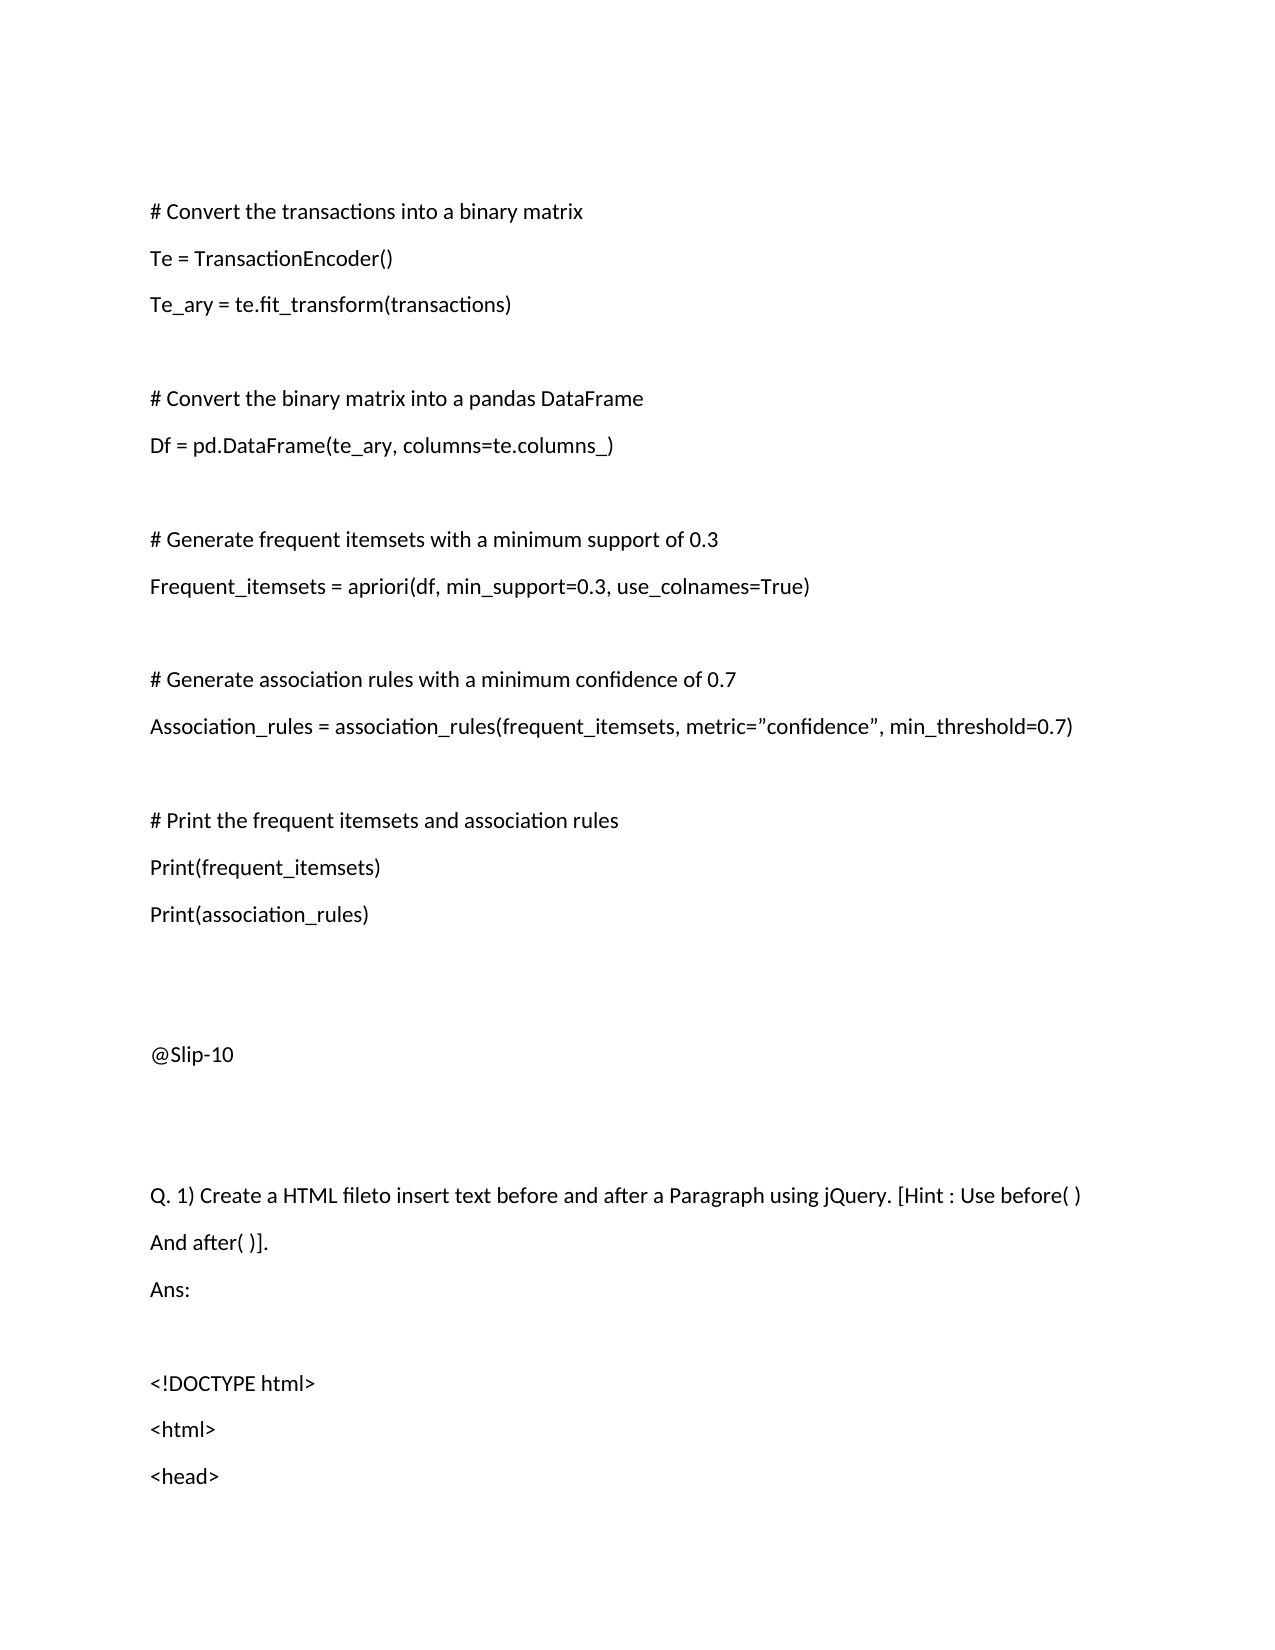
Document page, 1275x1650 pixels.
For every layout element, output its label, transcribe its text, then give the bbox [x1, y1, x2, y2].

text Te_ary = te.fit_transform(transactions) [150, 291, 1125, 319]
text Q. 1) Create a HTML fileto insert text before and after a Paragraph using jQuery. [Hint : Use before( ) [150, 1181, 1125, 1209]
text # Convert the binary matrix into a pandas DataFrame [150, 384, 1125, 412]
text @Slip-10 [150, 1041, 1125, 1069]
text Print(association_rules) [150, 900, 1125, 928]
text Print(frequent_itemsets) [150, 853, 1125, 881]
text Frequent_itemsets = apriori(df, min_support=0.3, use_colnames=True) [150, 572, 1125, 600]
text <!DOCTYPE html> [150, 1369, 1125, 1397]
text # Generate frequent itemsets with a minimum support of 0.3 [150, 525, 1125, 553]
text Ans: [150, 1275, 1125, 1303]
text And after( )]. [150, 1228, 1125, 1256]
text # Print the frequent itemsets and association rules [150, 806, 1125, 834]
text <head> [150, 1462, 1125, 1491]
text Df = pd.DataFrame(te_ary, columns=te.columns_) [150, 431, 1125, 459]
text <html> [150, 1416, 1125, 1444]
text # Generate association rules with a minimum confidence of 0.7 [150, 666, 1125, 694]
text # Convert the transactions into a binary matrix [150, 197, 1125, 225]
text Association_rules = association_rules(frequent_itemsets, metric=”confidence”, min_threshold=0.7) [150, 712, 1125, 741]
text Te = TransactionEncoder() [150, 244, 1125, 272]
